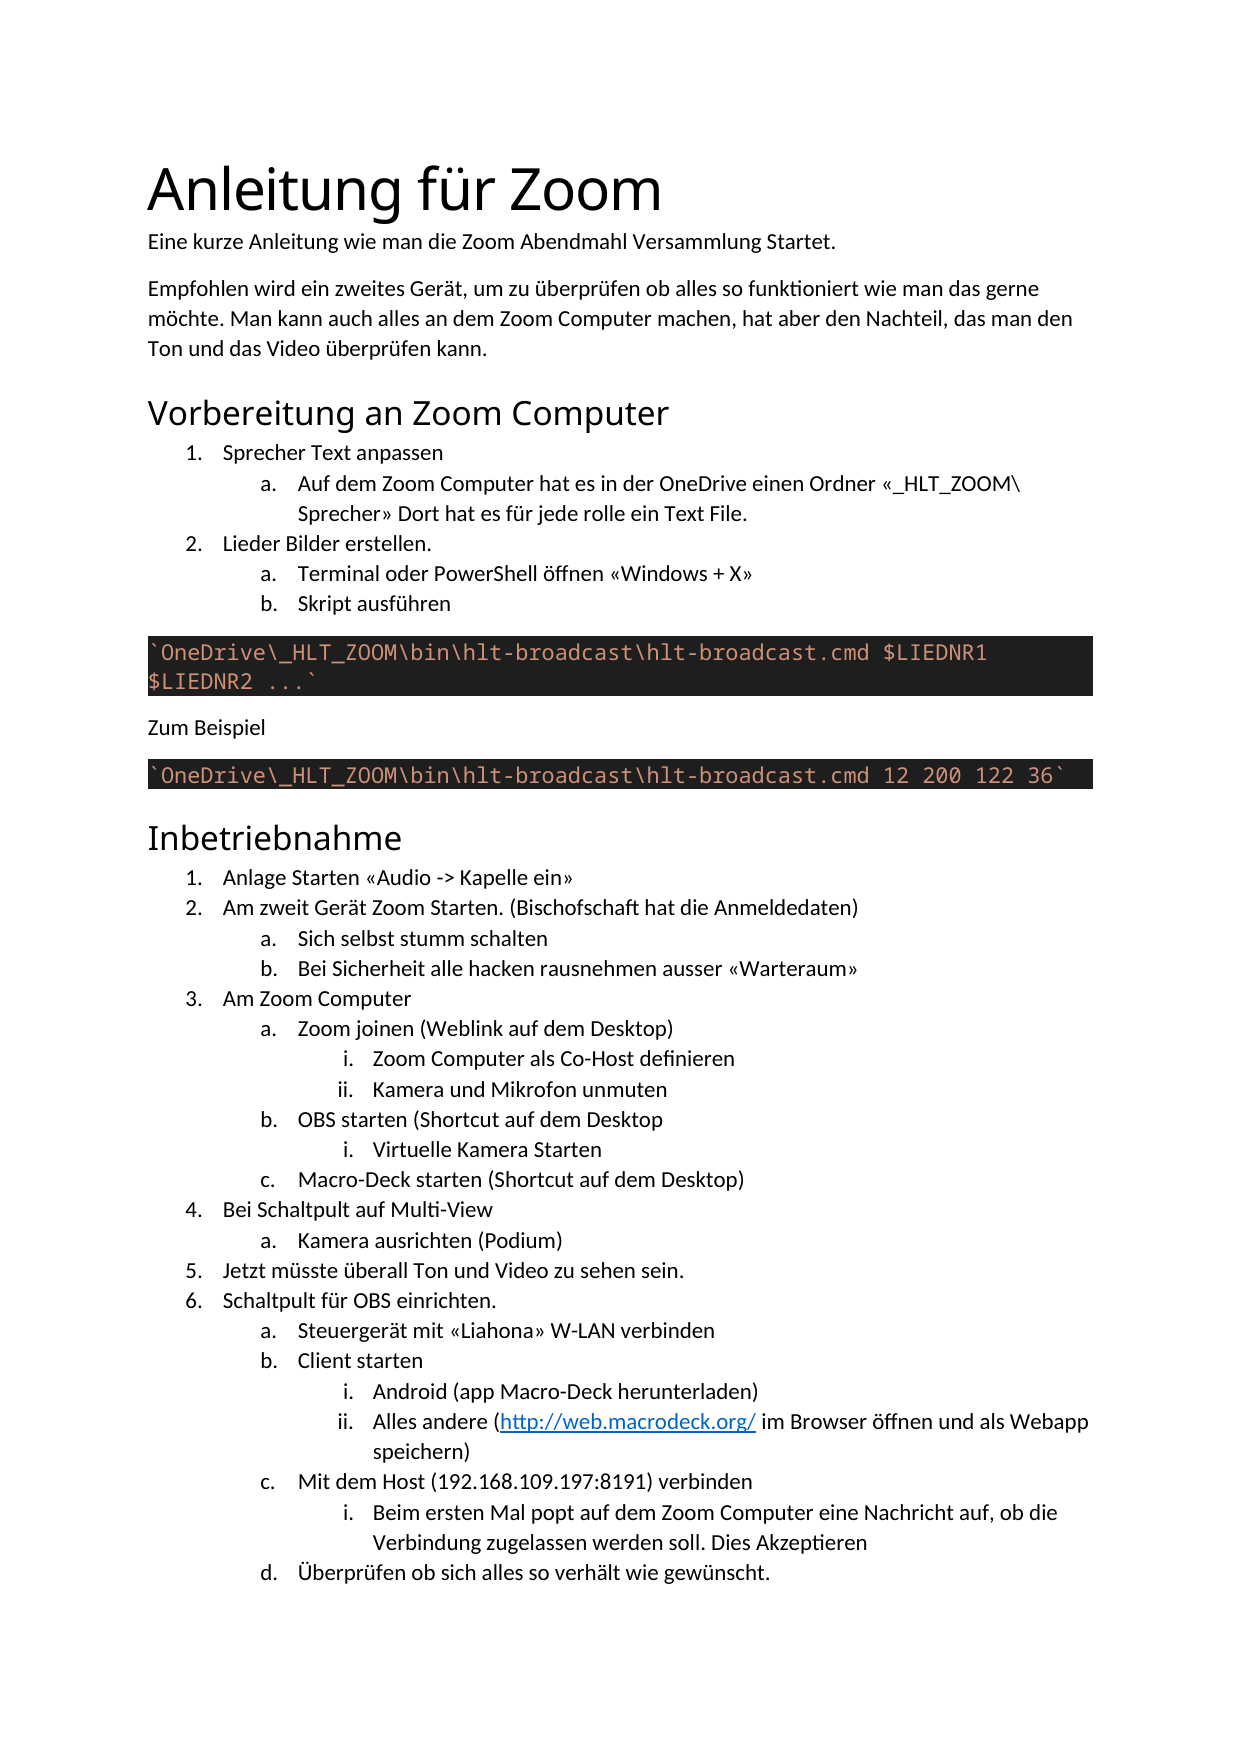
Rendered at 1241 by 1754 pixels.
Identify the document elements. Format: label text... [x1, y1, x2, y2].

list Am Zoom Computer [185, 984, 1093, 1012]
list Client starten [260, 1347, 1093, 1375]
list Terminal oder PowerShell öffnen «Windows + X» [260, 559, 1093, 587]
text Empfohlen wird ein zweites Gerät, um zu überprüfen ob alles so funktioniert wie man das gerne möchte. Man kann auch alles an dem Zoom Computer machen, hat aber den Nachteil, das man den Ton und das Video überprüfen kann. [148, 274, 1093, 362]
list Lieder Bilder erstellen. [185, 529, 1093, 557]
list Kamera ausrichten (Podium) [260, 1226, 1093, 1254]
list Jetzt müsste überall Ton und Video zu sehen sein. [185, 1256, 1093, 1284]
list OBS starten (Shortcut auf dem Desktop [260, 1105, 1093, 1133]
list Kamera und Mikrofon unmuten [354, 1075, 1093, 1103]
list Am zweit Gerät Zoom Starten. (Bischofschaft hat die Anmeldedaten) [185, 893, 1093, 922]
list Virtuelle Kamera Starten [354, 1135, 1093, 1163]
list Mit dem Host (192.168.109.197:8191) verbinden [260, 1467, 1093, 1496]
list Zoom Computer als Co-Host definieren [354, 1044, 1093, 1073]
text Zum Beispiel [148, 713, 1093, 741]
subtitle Inbetriebnahme [148, 814, 1093, 860]
list Beim ersten Mal popt auf dem Zoom Computer eine Nachricht auf, ob die Verbindung zugelassen werden soll. Dies Akzeptieren [354, 1498, 1093, 1556]
list Steuergerät mit «Liahona» W-LAN verbinden [260, 1316, 1093, 1344]
list Bei Schaltpult auf Multi-View [185, 1196, 1093, 1224]
list Sich selbst stumm schalten [260, 924, 1093, 952]
list Android (app Macro-Deck herunterladen) [354, 1377, 1093, 1405]
list Macro-Deck starten (Shortcut auf dem Desktop) [260, 1165, 1093, 1193]
list Überprüfen ob sich alles so verhält wie gewünscht. [260, 1558, 1093, 1586]
list Bei Sicherheit alle hacken rausnehmen ausser «Warteraum» [260, 954, 1093, 982]
list Schaltpult für OBS einrichten. [185, 1286, 1093, 1314]
list Alles andere (http://web.macrodeck.org/ im Browser öffnen und als Webapp speichern) [354, 1407, 1093, 1465]
list Zoom joinen (Weblink auf dem Desktop) [260, 1014, 1093, 1042]
text `OneDrive\_HLT_ZOOM\bin\hlt-broadcast\hlt-broadcast.cmd $LIEDNR1 $LIEDNR2 ...` [148, 636, 1093, 696]
subtitle Vorbereitung an Zoom Computer [148, 389, 1093, 435]
text Eine kurze Anleitung wie man die Zoom Abendmahl Versammlung Startet. [148, 227, 1093, 255]
list Anlage Starten «Audio -> Kapelle ein» [185, 863, 1093, 891]
title Anleitung für Zoom [148, 148, 1093, 227]
text `OneDrive\_HLT_ZOOM\bin\hlt-broadcast\hlt-broadcast.cmd 12 200 122 36` [148, 759, 1093, 789]
list Skript ausführen [260, 589, 1093, 618]
list Sprecher Text anpassen [185, 438, 1093, 467]
list Auf dem Zoom Computer hat es in der OneDrive einen Ordner «_HLT_ZOOM\Sprecher» Dort hat es für jede rolle ein Text File. [260, 469, 1093, 527]
